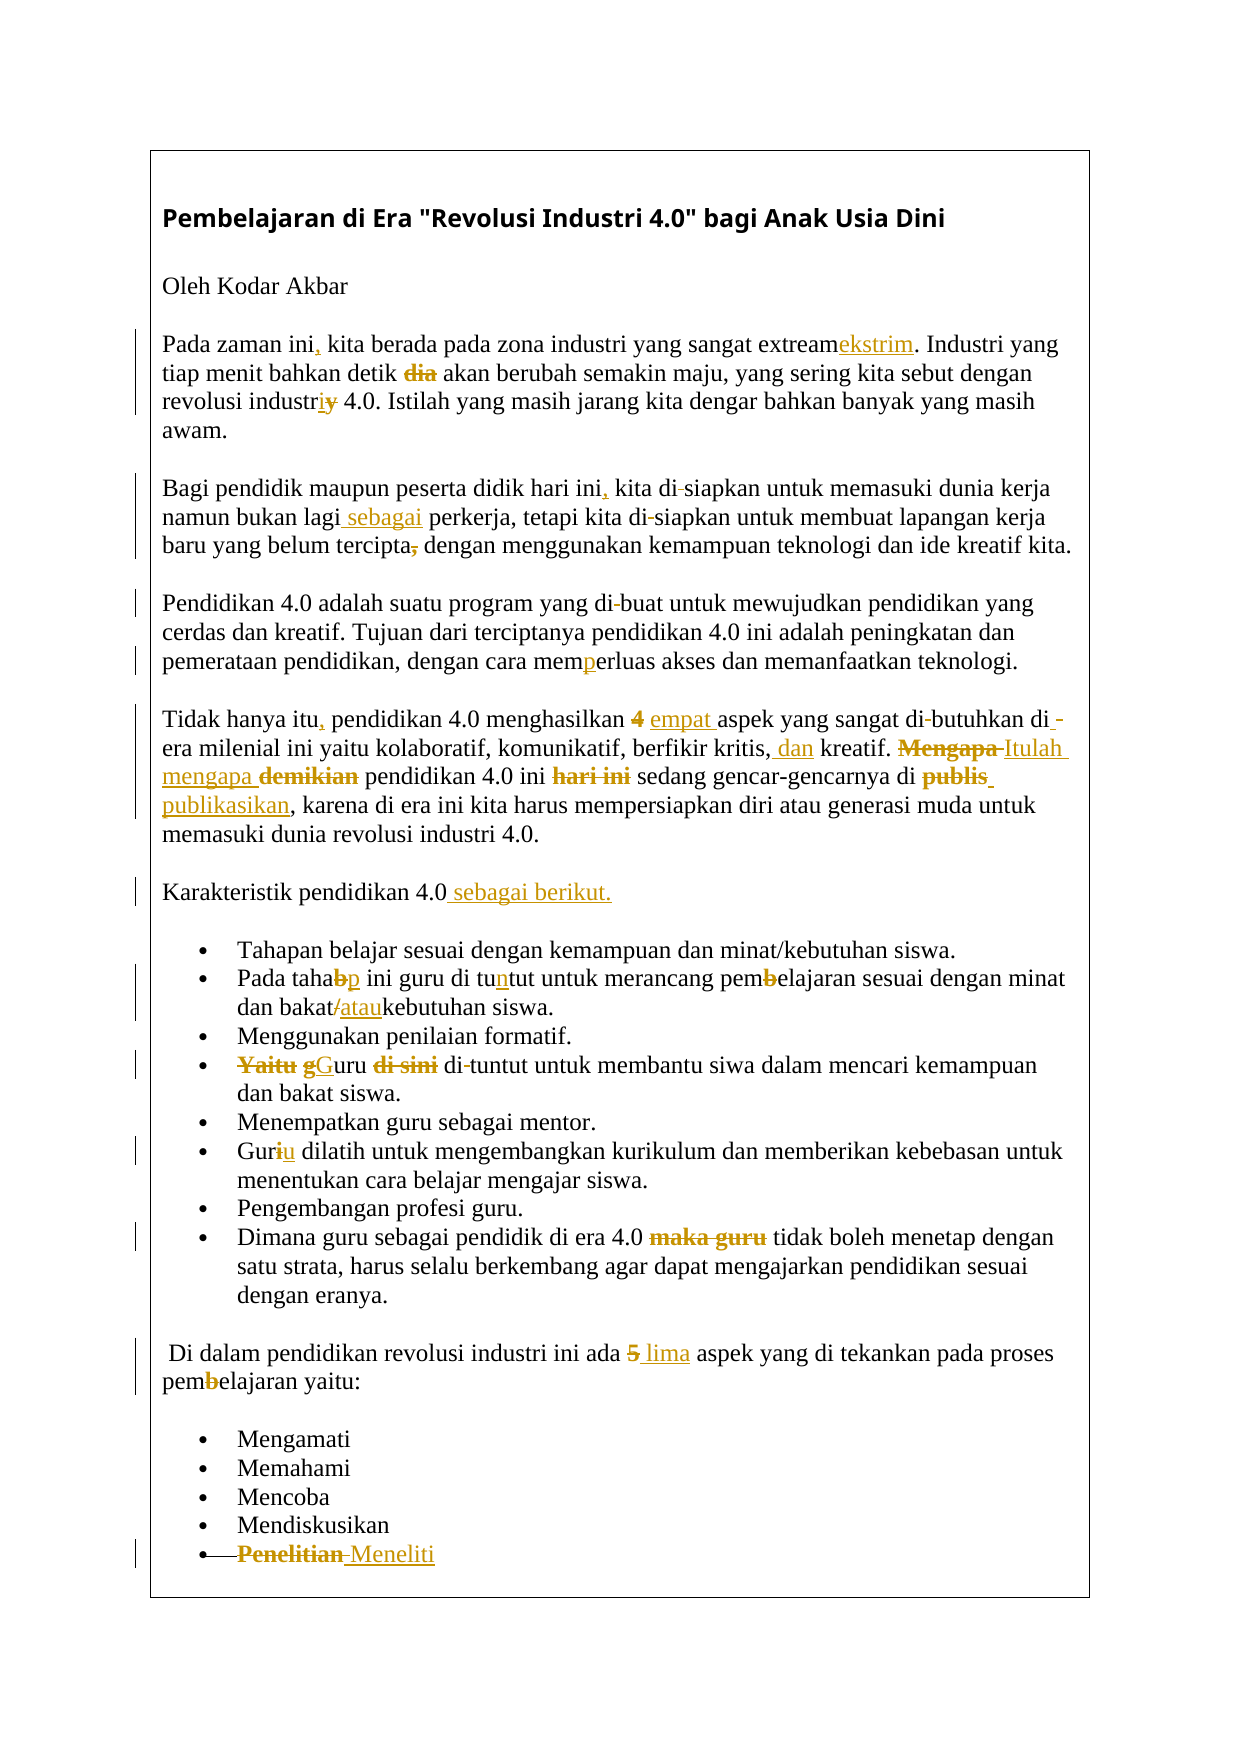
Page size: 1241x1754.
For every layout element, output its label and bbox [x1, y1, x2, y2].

table_header [151, 151, 1089, 1597]
